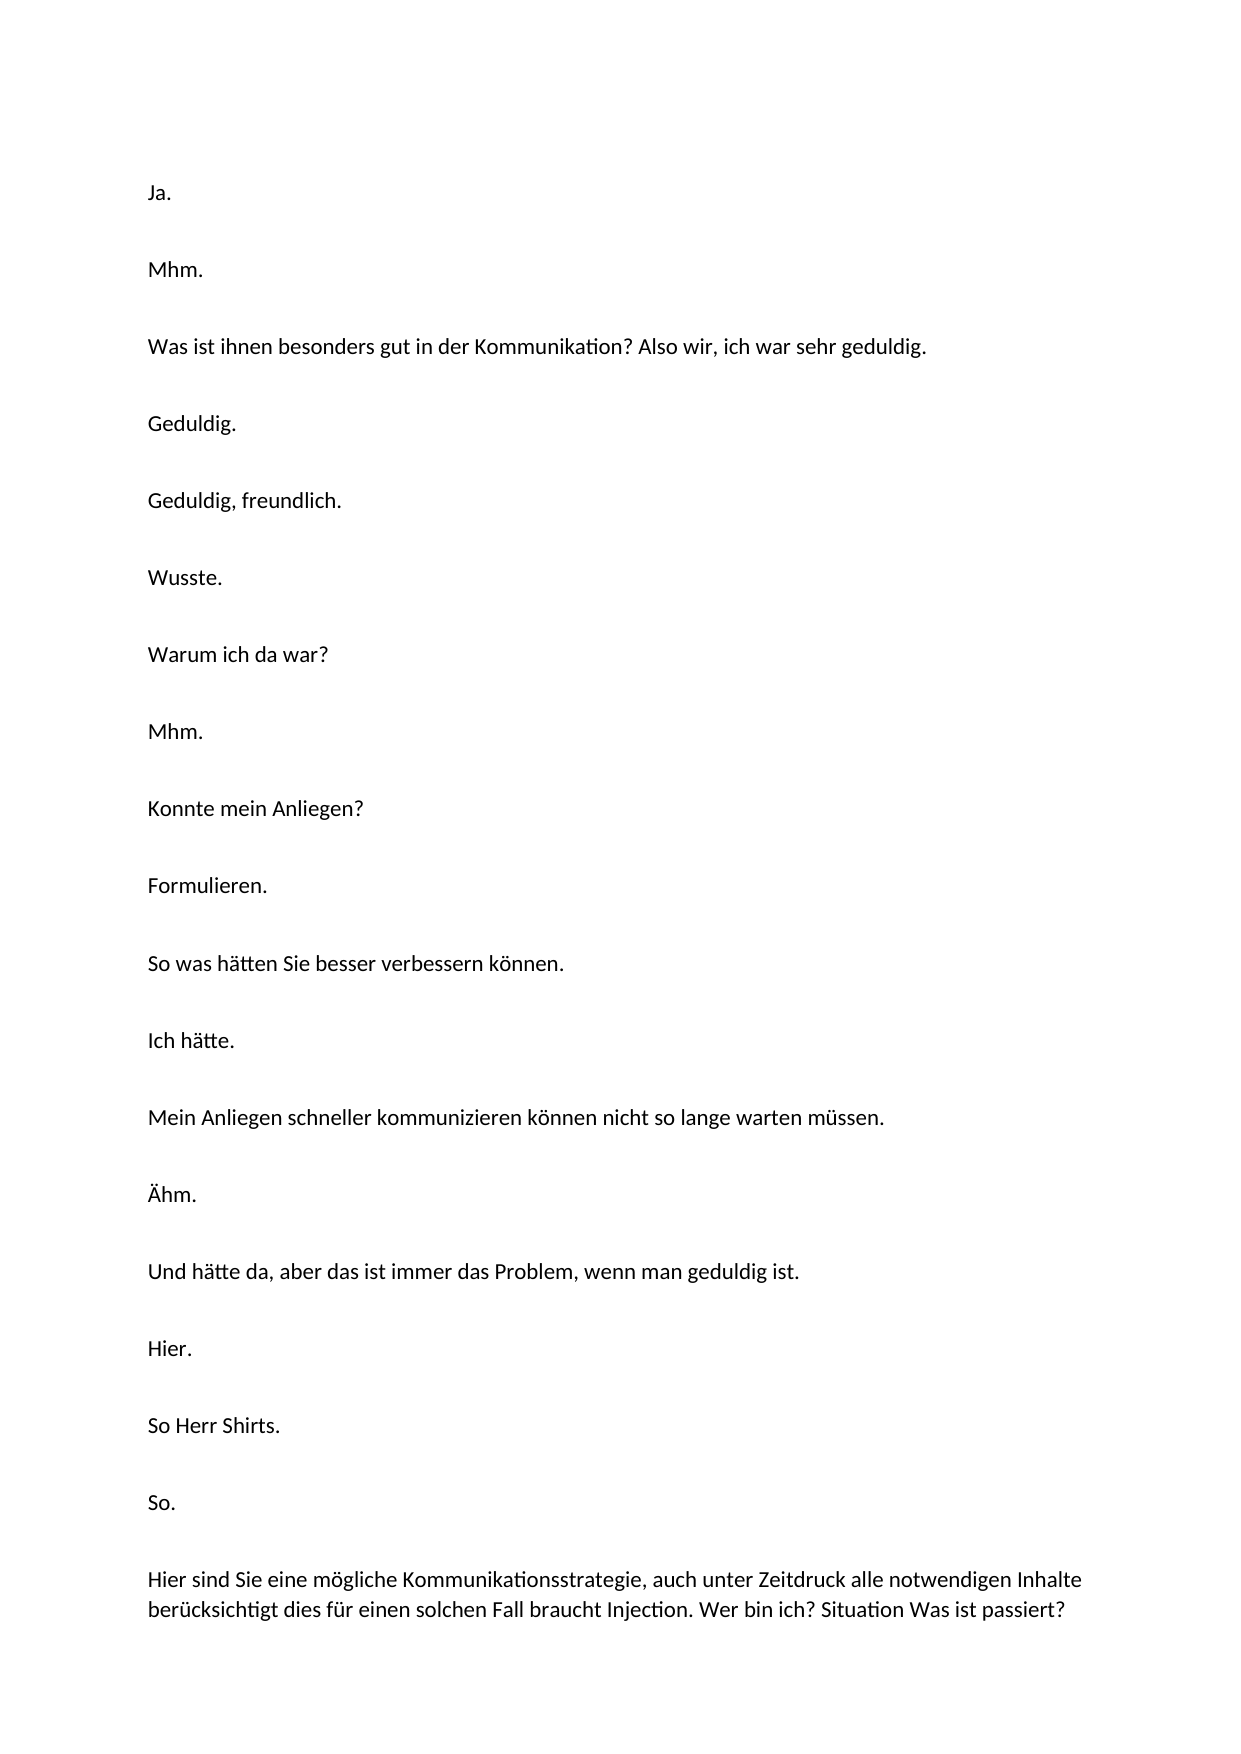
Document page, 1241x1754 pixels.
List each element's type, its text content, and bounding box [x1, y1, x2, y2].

text So. [148, 1458, 1093, 1516]
text Mhm. [148, 687, 1093, 745]
text Und hätte da, aber das ist immer das Problem, wenn man geduldig ist. [148, 1227, 1093, 1285]
text Formulieren. [148, 841, 1093, 899]
text Ja. [148, 148, 1093, 206]
text Ich hätte. [148, 996, 1093, 1054]
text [148, 1535, 1093, 1623]
text Konnte mein Anliegen? [148, 764, 1093, 822]
text So Herr Shirts. [148, 1381, 1093, 1439]
text So was hätten Sie besser verbessern können. [148, 918, 1093, 977]
text Ähm. [148, 1150, 1093, 1208]
text Was ist ihnen besonders gut in der Kommunikation? Also wir, ich war sehr geduldig. [148, 302, 1093, 360]
text Wusste. [148, 533, 1093, 591]
text Geduldig, freundlich. [148, 456, 1093, 514]
text Geduldig. [148, 379, 1093, 437]
text Warum ich da war? [148, 610, 1093, 668]
text Mein Anliegen schneller kommunizieren können nicht so lange warten müssen. [148, 1073, 1093, 1131]
text Hier. [148, 1304, 1093, 1362]
text Mhm. [148, 225, 1093, 283]
